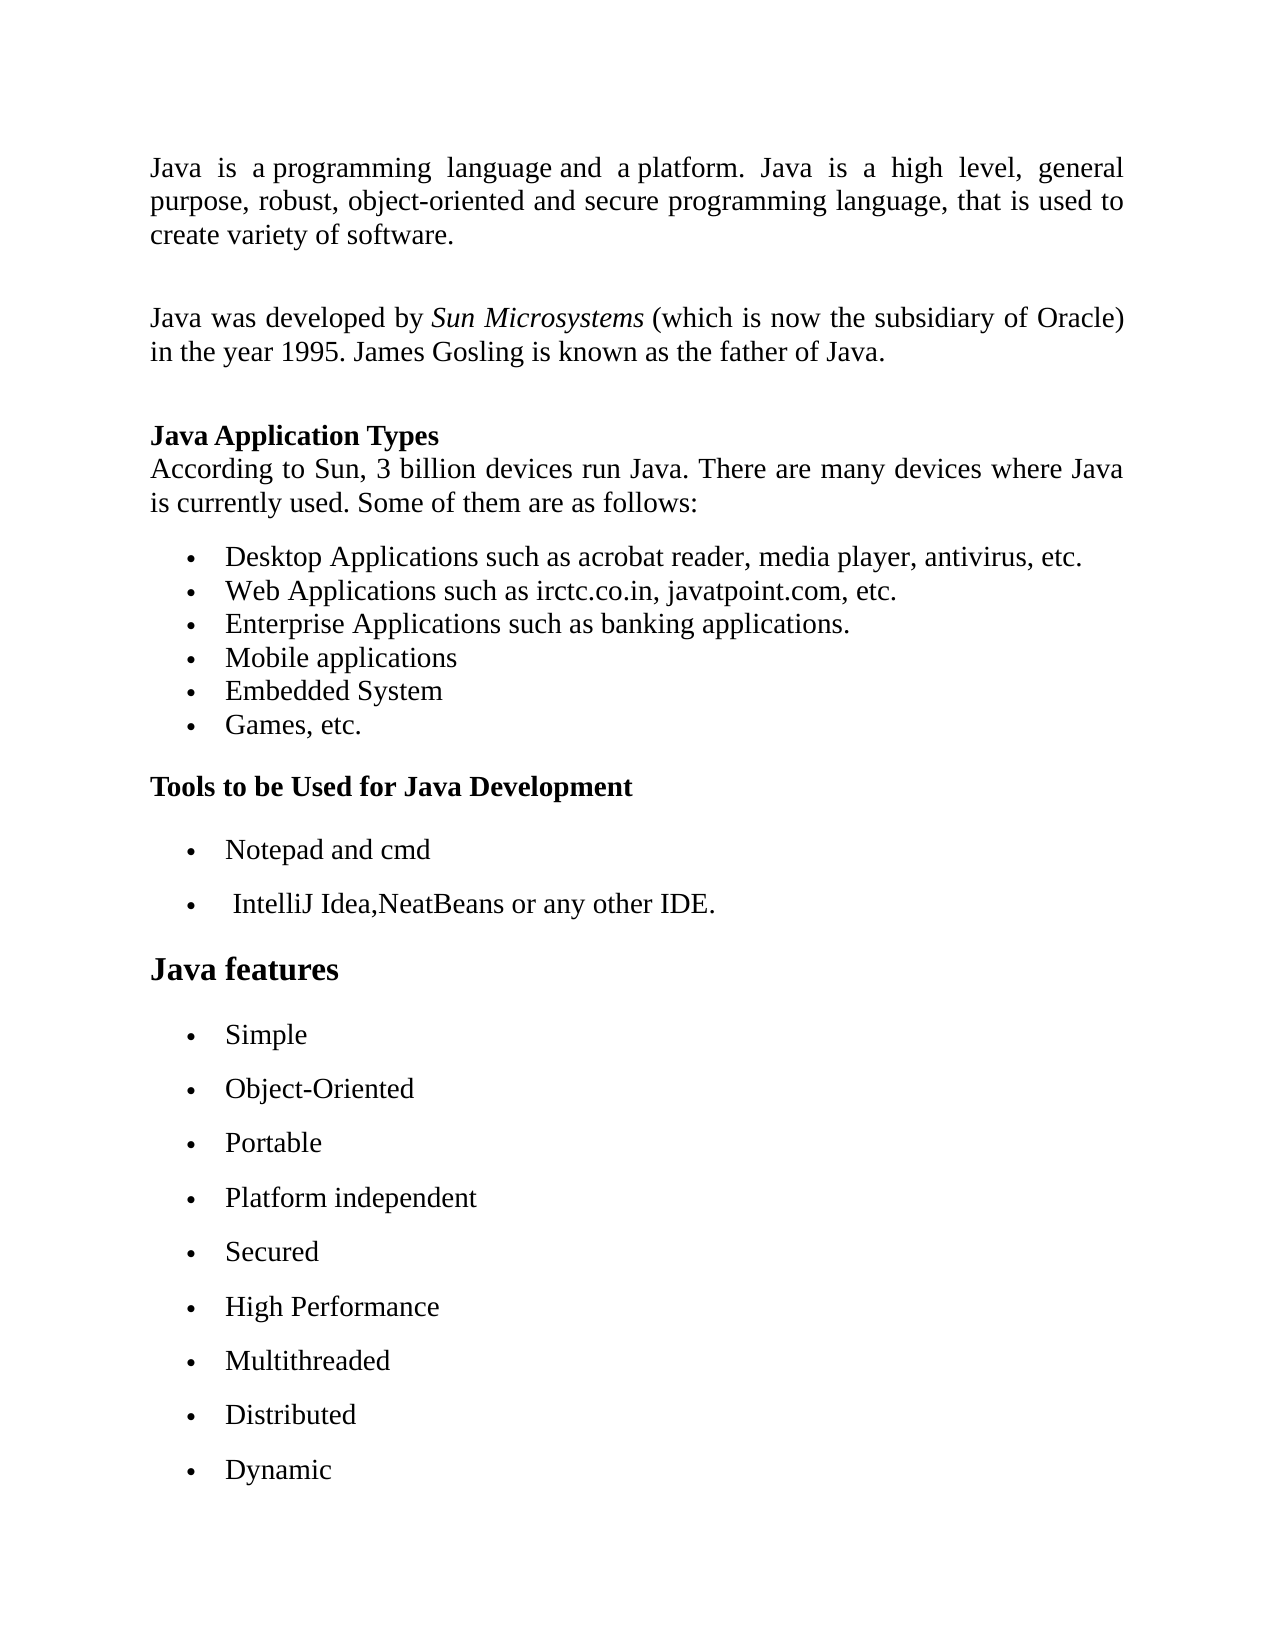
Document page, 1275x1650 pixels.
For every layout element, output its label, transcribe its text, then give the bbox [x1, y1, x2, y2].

subtitle Tools to be Used for Java Development [150, 769, 1125, 803]
text According to Sun, 3 billion devices run Java. There are many devices where Java is currently used. Some of them are as follows: [150, 451, 1125, 518]
list Web Applications such as irctc.co.in, javatpoint.com, etc. [187, 573, 1125, 606]
list Simple [187, 1017, 1125, 1050]
list Distributed [187, 1397, 1125, 1431]
list High Performance [187, 1289, 1125, 1322]
list Games, etc. [187, 707, 1125, 740]
list Secured [187, 1234, 1125, 1268]
list Embedded System [187, 673, 1125, 707]
list Platform independent [187, 1180, 1125, 1213]
list Dynamic [187, 1452, 1125, 1485]
list Mobile applications [187, 640, 1125, 673]
list Portable [187, 1126, 1125, 1159]
subtitle Java features [150, 949, 1125, 988]
list IntelliJ Idea,NeatBeans or any other IDE. [187, 887, 1125, 920]
list Notepad and cmd [187, 832, 1125, 866]
text Java was developed by Sun Microsystems (which is now the subsidiary of Oracle) in the year 1995. James Gosling is known as the father of Java. [150, 301, 1125, 368]
list Desktop Applications such as acrobat reader, media player, antivirus, etc. [187, 539, 1125, 573]
list Enterprise Applications such as banking applications. [187, 606, 1125, 640]
subtitle Java Application Types [150, 418, 1125, 451]
list Object-Oriented [187, 1071, 1125, 1105]
list Multithreaded [187, 1343, 1125, 1377]
text Java is a programming language and a platform. Java is a high level, general purpose, robust, object-oriented and secure programming language, that is used to create variety of software. [150, 150, 1125, 251]
